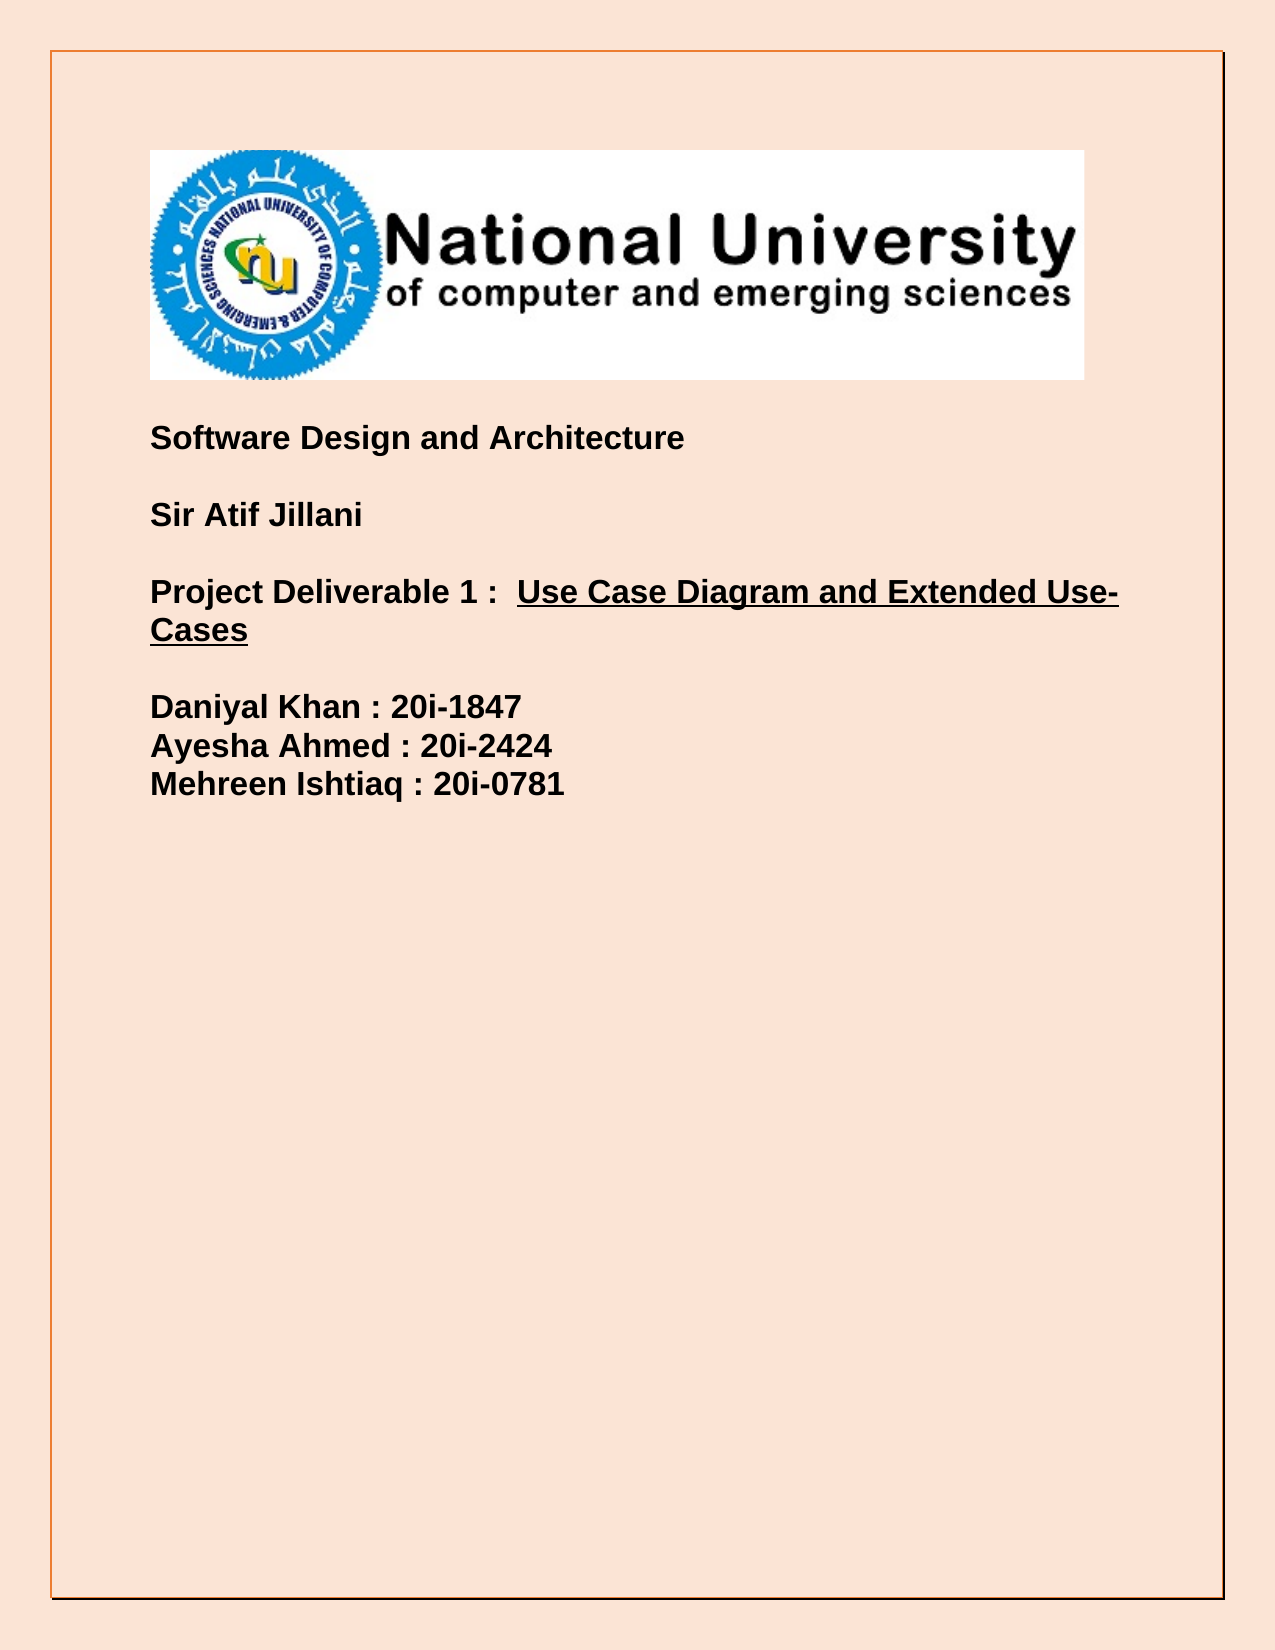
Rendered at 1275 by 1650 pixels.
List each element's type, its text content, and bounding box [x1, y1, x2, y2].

picture [170, 244, 186, 256]
picture [349, 243, 361, 255]
text Ayesha Ahmed : 20i-2424 [150, 726, 1123, 764]
text Mehreen Ishtiaq : 20i-0781 [150, 764, 1123, 802]
picture [150, 150, 1085, 380]
text Daniyal Khan : 20i-1847 [150, 687, 1123, 726]
text Sir Atif Jillani [150, 495, 1123, 533]
text Project Deliverable 1 : Use Case Diagram and Extended Use-Cases [150, 572, 1123, 649]
text Software Design and Architecture [150, 418, 1123, 457]
